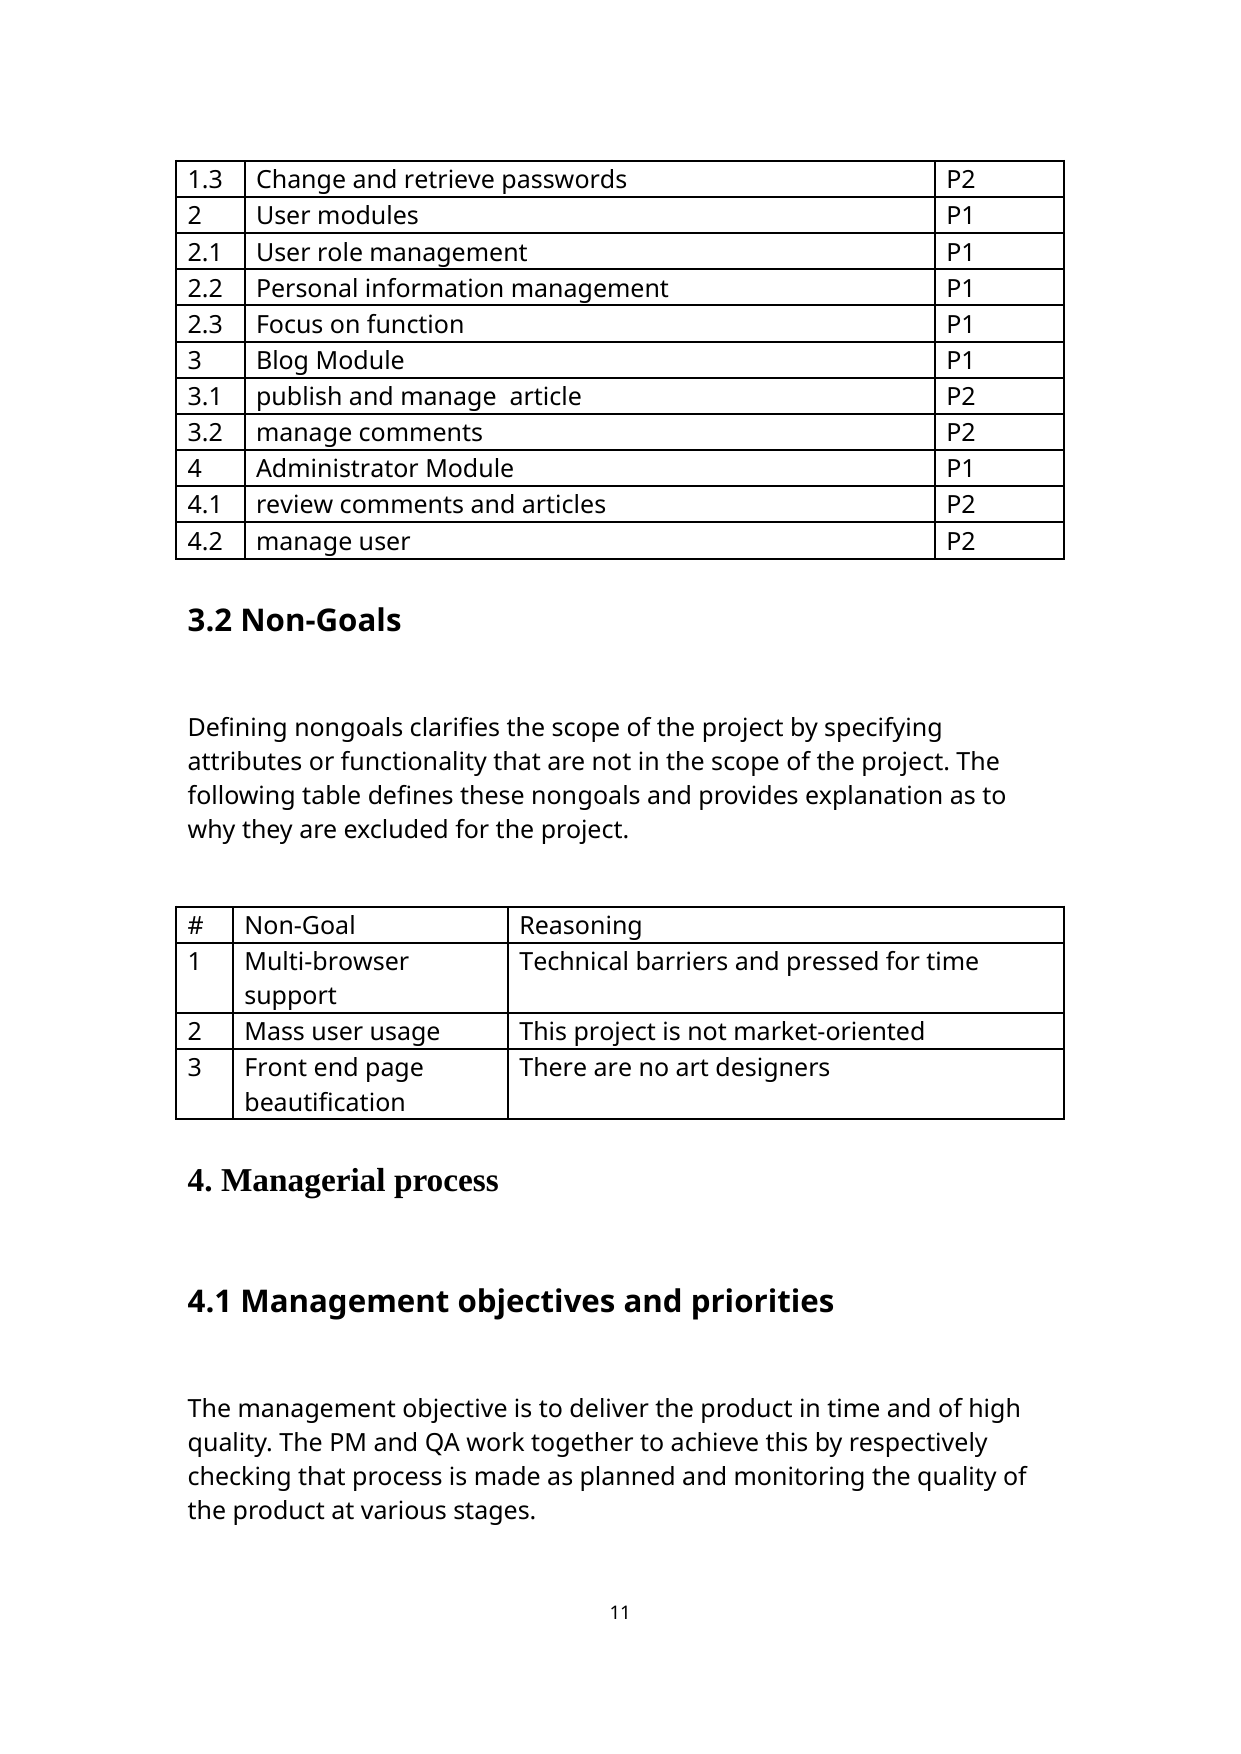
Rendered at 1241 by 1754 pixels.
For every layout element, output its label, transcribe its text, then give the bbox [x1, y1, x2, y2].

table_header Non-Goal [234, 908, 507, 942]
table_cell Focus on function [246, 306, 934, 341]
table_cell User modules [246, 198, 934, 232]
table_cell 3 [177, 1050, 232, 1118]
table_cell manage user [246, 523, 934, 557]
table_cell Multi-browser support [234, 944, 507, 1012]
table_header # [177, 908, 232, 942]
table_cell Technical barriers and pressed for time [509, 944, 1063, 1012]
table_cell publish and manage article [246, 379, 934, 413]
table_cell 1 [177, 944, 232, 1012]
table_cell Administrator Module [246, 451, 934, 485]
table_cell This project is not market-oriented [509, 1014, 1063, 1048]
table_cell 3.2 [177, 415, 244, 449]
table_cell User role management [246, 234, 934, 268]
table_cell 3 [177, 343, 244, 377]
table_cell 4.1 [177, 487, 244, 521]
table_header Reasoning [509, 908, 1063, 942]
table_cell 2 [177, 198, 244, 232]
table_cell Change and retrieve passwords [246, 162, 934, 196]
table_cell P1 [936, 306, 1063, 341]
table_cell P2 [936, 162, 1063, 196]
text Defining non­goals clarifies the scope of the project by specifying attributes or functionality that are not in the scope of the project. The following table defines these non­goals and provides explanation as to why they are excluded for the project. [187, 710, 1053, 846]
table_cell P1 [936, 234, 1063, 268]
subtitle 3.2 Non-Goals [187, 587, 1053, 652]
table_cell Blog Module [246, 343, 934, 377]
table_cell P2 [936, 415, 1063, 449]
table_cell P1 [936, 451, 1063, 485]
table_cell 4 [177, 451, 244, 485]
table_cell Front end page beautification [234, 1050, 507, 1118]
table_cell 4.2 [177, 523, 244, 557]
table_cell Personal information management [246, 270, 934, 304]
table_cell P2 [936, 487, 1063, 521]
table_cell review comments and articles [246, 487, 934, 521]
table_cell P2 [936, 523, 1063, 557]
table_cell 3.1 [177, 379, 244, 413]
subtitle 4. Managerial process [187, 1147, 1053, 1212]
table_cell P2 [936, 379, 1063, 413]
table_cell 2 [177, 1014, 232, 1048]
table_cell P1 [936, 343, 1063, 377]
table_cell 2.2 [177, 270, 244, 304]
table_cell 2.1 [177, 234, 244, 268]
table_cell P1 [936, 270, 1063, 304]
table_cell Mass user usage [234, 1014, 507, 1048]
table_cell P1 [936, 198, 1063, 232]
table_cell manage comments [246, 415, 934, 449]
table_cell 1.3 [177, 162, 244, 196]
subtitle 4.1 Management objectives and priorities [187, 1267, 1053, 1332]
text The management objective is to deliver the product in time and of high quality. The PM and QA work together to achieve this by respectively checking that process is made as planned and monitoring the quality of the product at various stages. [187, 1391, 1053, 1527]
table_cell 2.3 [177, 306, 244, 341]
table_cell There are no art designers [509, 1050, 1063, 1118]
